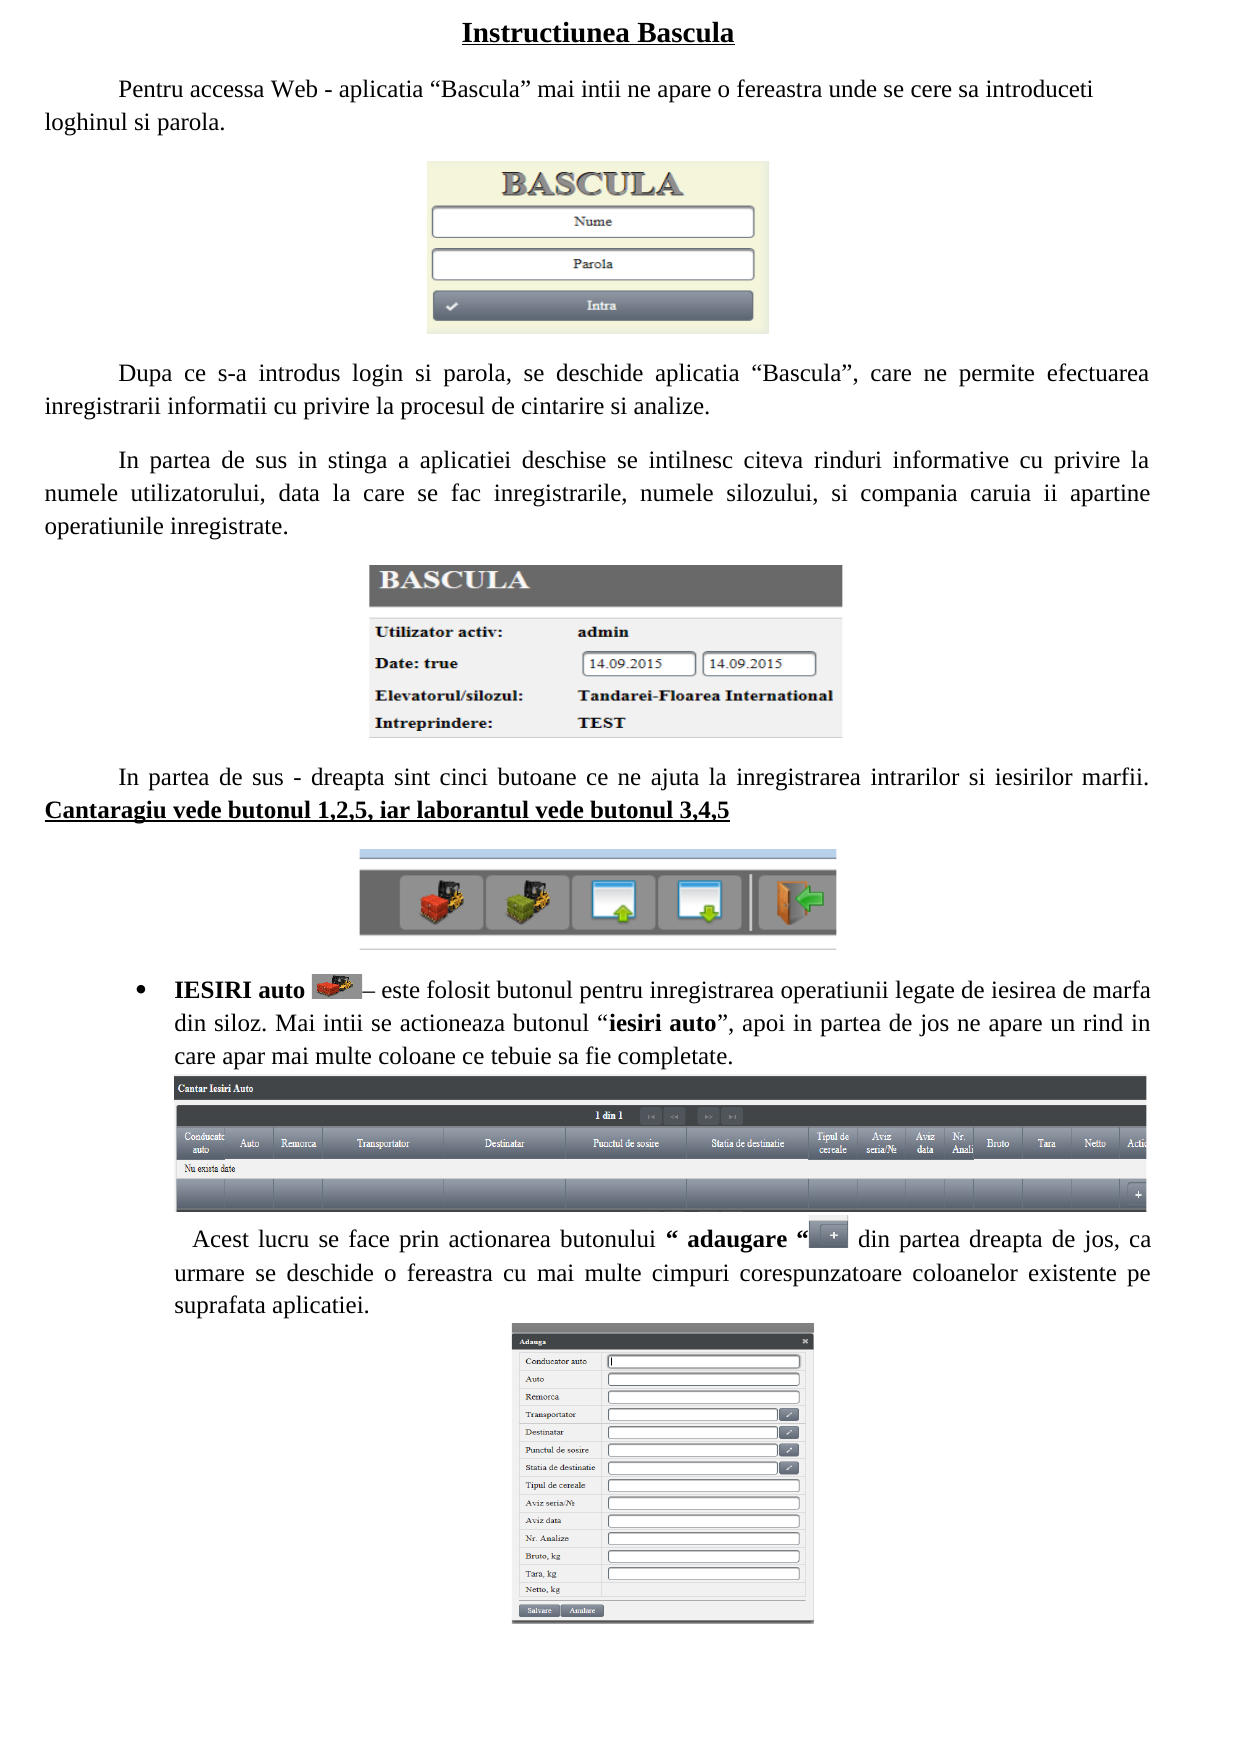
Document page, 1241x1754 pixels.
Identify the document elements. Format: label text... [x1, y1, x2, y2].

text Instructiunea Bascula [44, 15, 1152, 48]
picture [511, 1323, 814, 1624]
picture [369, 565, 843, 738]
list IESIRI auto – este folosit butonul pentru inregistrarea operatiunii legate de iesirea de marfa din siloz. Mai intii se actioneaza butonul “iesiri auto”, apoi in partea de jos ne apare un rind in care apar mai multe coloane ce tebuie sa fie completate. [137, 974, 1152, 1070]
picture [311, 974, 363, 999]
text In partea de sus - dreapta sint cinci butoane ce ne ajuta la inregistrarea intrarilor si iesirilor marfii. Cantaragiu vede butonul 1,2,5, iar laborantul vede butonul 3,4,5 [44, 762, 1152, 824]
picture [808, 1215, 849, 1248]
picture [426, 161, 770, 334]
picture [174, 1074, 1147, 1212]
picture [359, 849, 837, 950]
text Dupa ce s-a introdus login si parola, se deschide aplicatia “Bascula”, care ne permite efectuarea inregistrarii informatii cu privire la procesul de cintarire si analize. [44, 358, 1152, 420]
text In partea de sus in stinga a aplicatiei deschise se intilnesc citeva rinduri informative cu privire la numele utilizatorului, data la care se fac inregistrarile, numele silozului, si compania caruia ii apartine operatiunile inregistrate. [44, 445, 1152, 540]
text Pentru accessa Web - aplicatia “Bascula” mai intii ne apare o fereastra unde se cere sa introduceti loghinul si parola. [44, 74, 1152, 136]
list Acest lucru se face prin actionarea butonului “ adaugare “ din partea dreapta de jos, ca urmare se deschide o fereastra cu mai multe cimpuri corespunzatoare coloanelor existente pe suprafata aplicatiei. [174, 1216, 1152, 1319]
